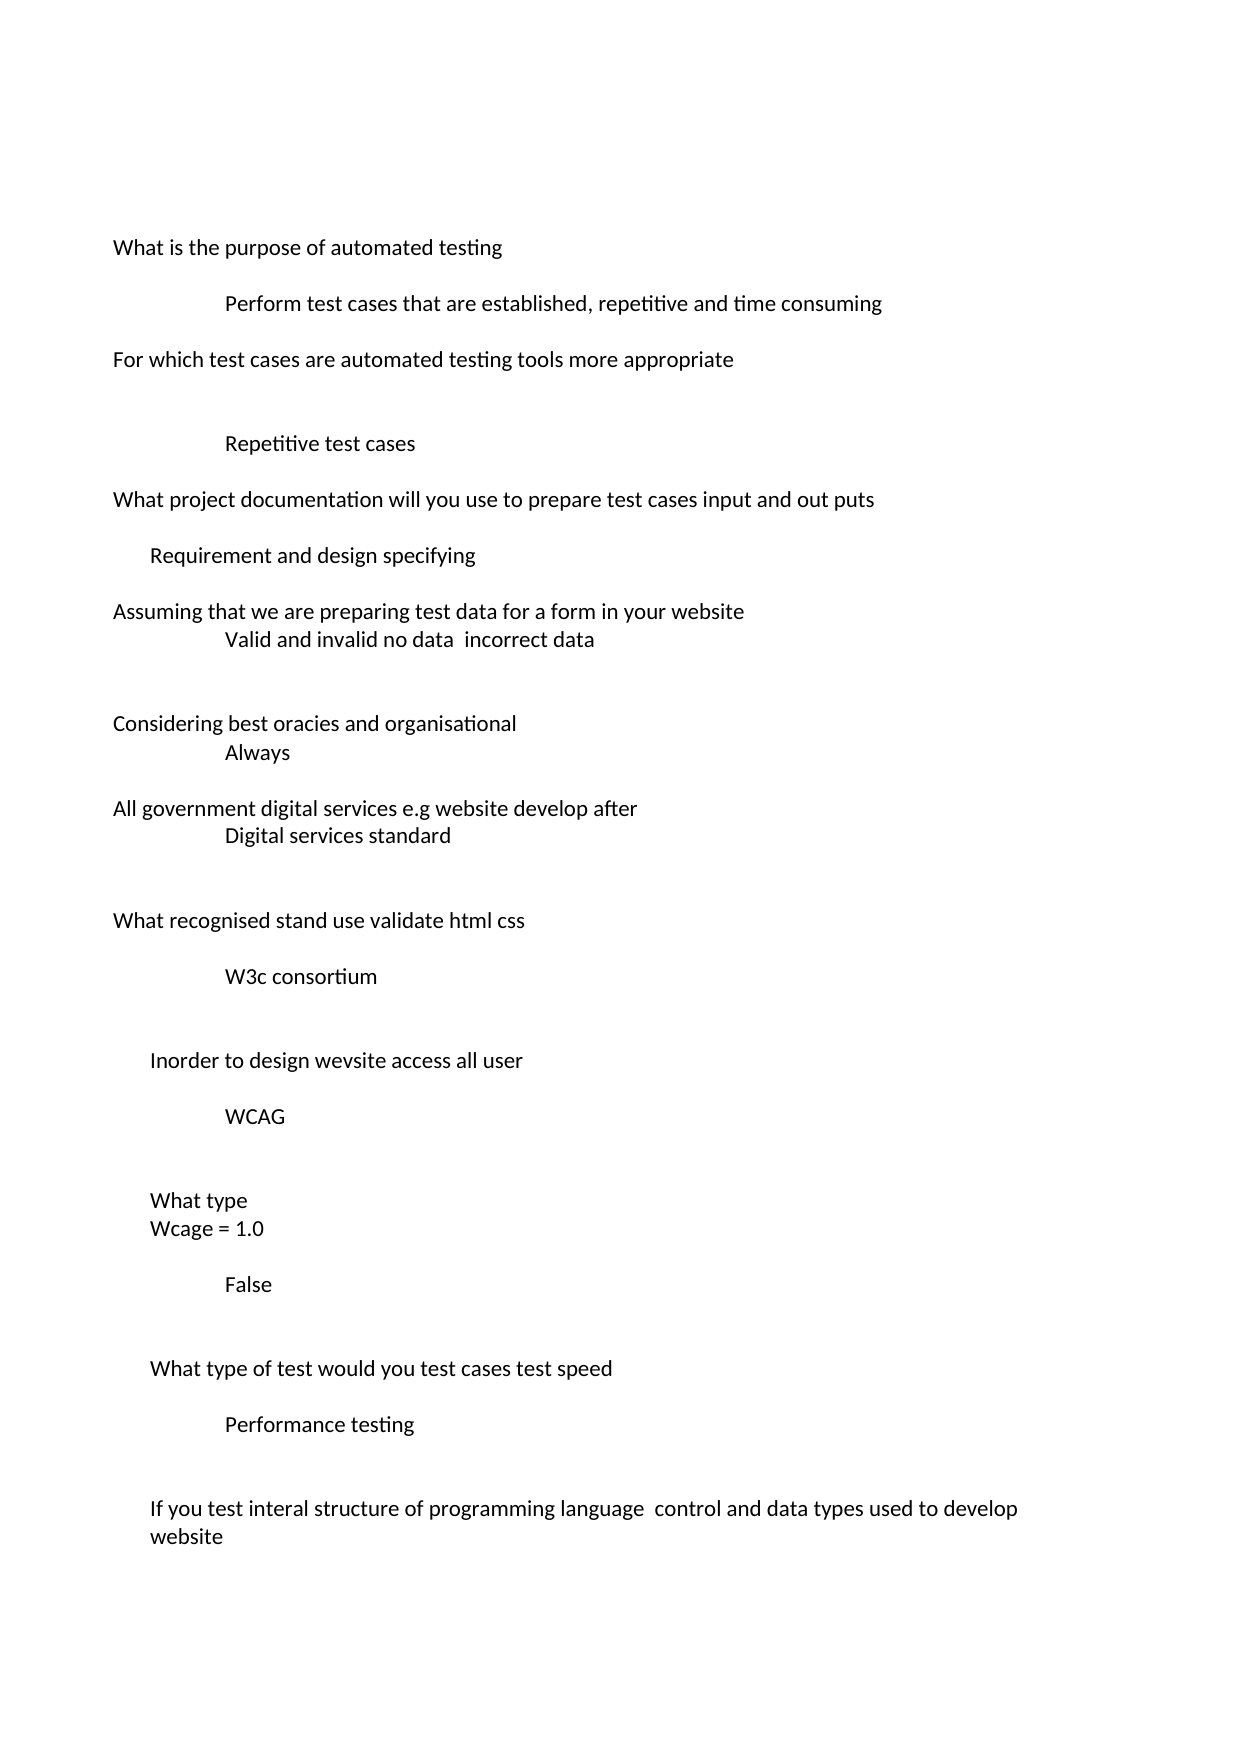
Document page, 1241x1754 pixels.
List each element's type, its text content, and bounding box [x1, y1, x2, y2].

text False [150, 1270, 1090, 1298]
text Repetitive test cases [113, 429, 1090, 457]
text For which test cases are automated testing tools more appropriate [113, 345, 1090, 373]
text Assuming that we are preparing test data for a form in your website [113, 597, 1090, 626]
text What project documentation will you use to prepare test cases input and out puts [113, 485, 1090, 513]
text What is the purpose of automated testing [113, 233, 1090, 261]
text Valid and invalid no data incorrect data [113, 626, 1090, 653]
text WCAG [150, 1102, 1090, 1130]
text Inorder to design wevsite access all user [150, 1046, 1090, 1074]
text Considering best oracies and organisational [113, 709, 1090, 738]
text What type of test would you test cases test speed [150, 1354, 1090, 1382]
text Performance testing [150, 1410, 1090, 1438]
text If you test interal structure of programming language control and data types used to develop website [150, 1494, 1090, 1550]
text Requirement and design specifying [113, 541, 1090, 569]
text What recognised stand use validate html css [113, 906, 1090, 934]
text Wcage = 1.0 [150, 1214, 1090, 1242]
text All government digital services e.g website develop after [113, 794, 1090, 822]
text W3c consortium [150, 962, 1090, 990]
text Perform test cases that are established, repetitive and time consuming [150, 289, 1090, 317]
text Digital services standard [113, 822, 1090, 850]
text What type [150, 1186, 1090, 1214]
text Always [113, 738, 1090, 766]
